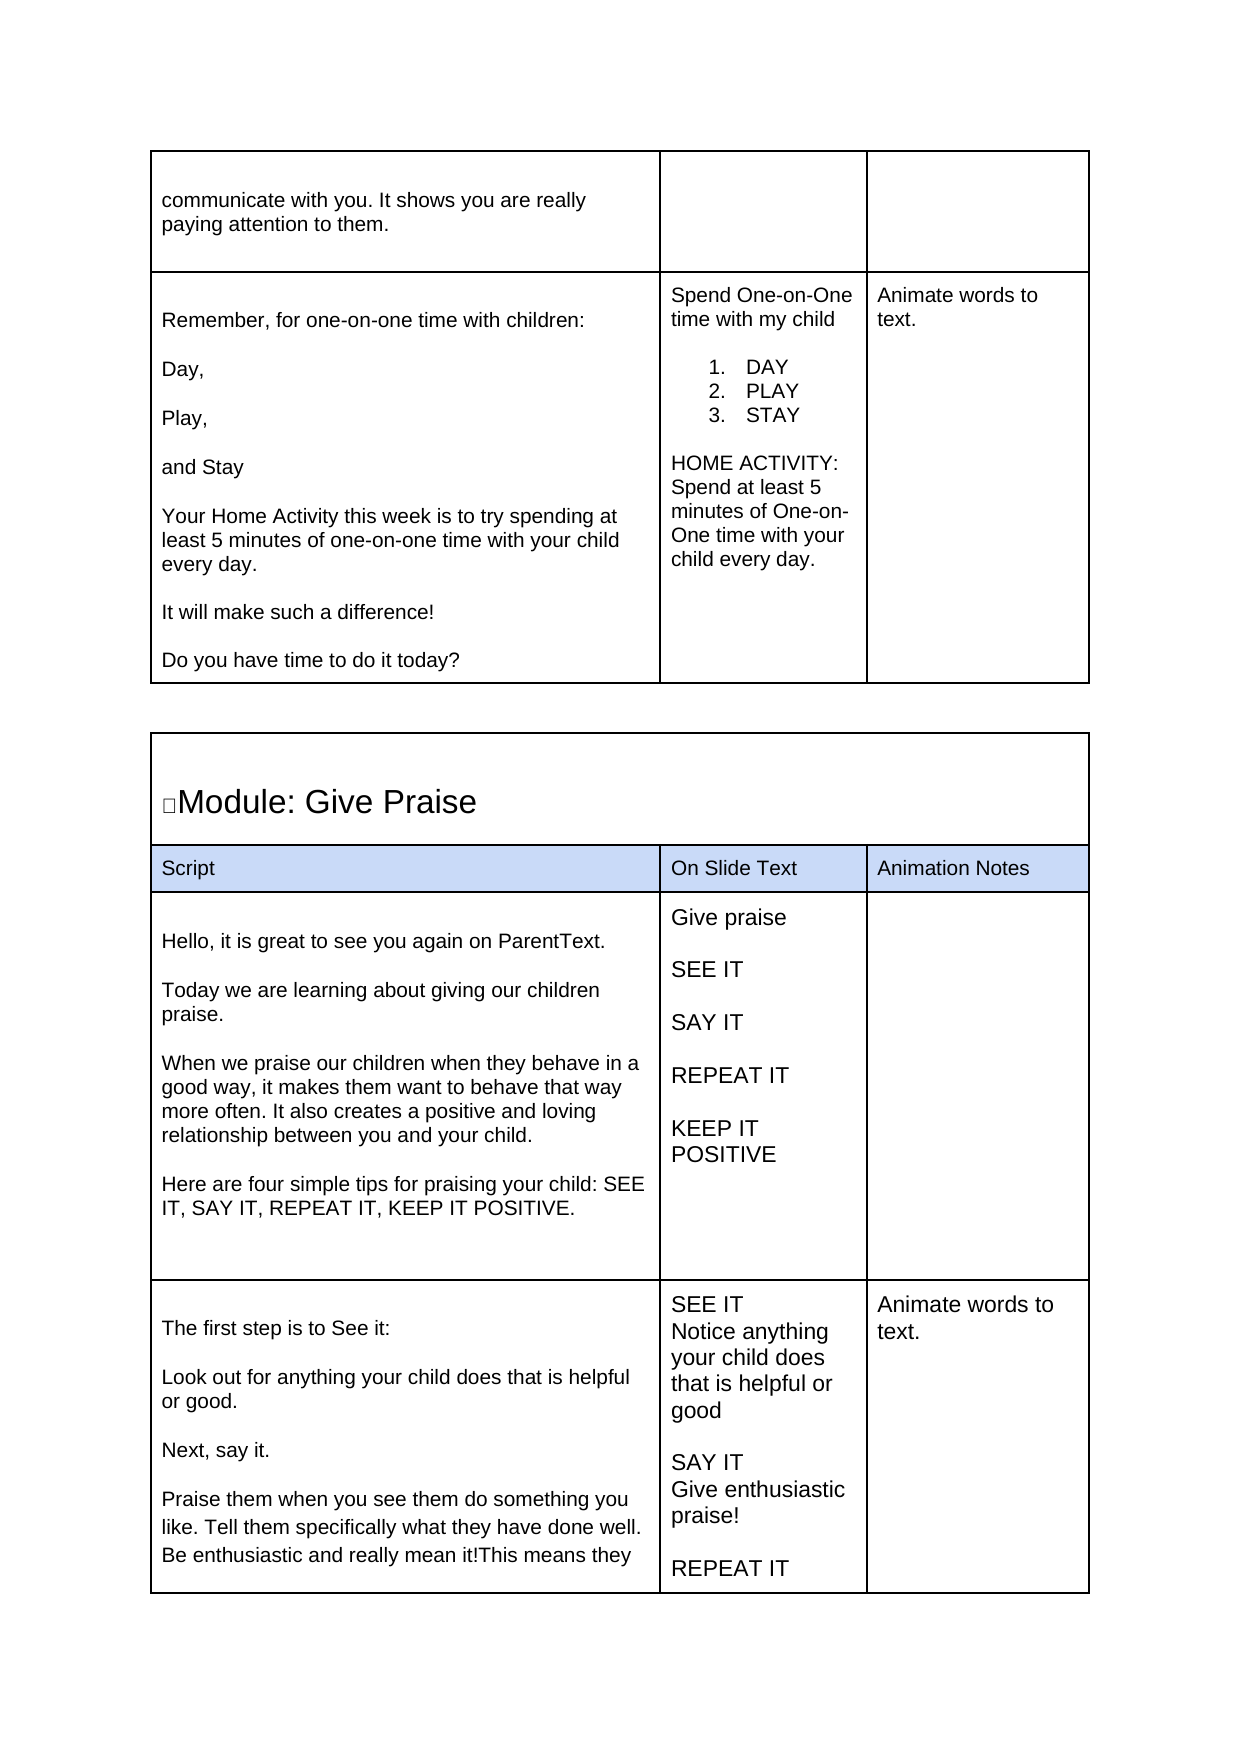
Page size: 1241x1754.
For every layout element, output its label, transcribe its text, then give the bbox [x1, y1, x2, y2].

table_cell [868, 893, 1088, 1279]
table_header 🏅Module: Give Praise [152, 734, 1088, 844]
table_cell Animation Notes [868, 846, 1088, 891]
table_cell Spend One-on-One time with my child DAY PLAY STAY HOME ACTIVITY: Spend at least 5 minutes of One-on-One time with your child every day. [661, 273, 866, 682]
table_cell Remember, for one-on-one time with children: Day, Play, and Stay Your Home Activity this week is to try spending at least 5 minutes of one-on-one time with your child every day. It will make such a difference! Do you have time to do it today? [152, 273, 659, 682]
table_cell [868, 152, 1088, 271]
table_cell Hello, it is great to see you again on ParentText. Today we are learning about giving our children praise. When we praise our children when they behave in a good way, it makes them want to behave that way more often. It also creates a positive and loving relationship between you and your child. Here are four simple tips for praising your child: SEE IT, SAY IT, REPEAT IT, KEEP IT POSITIVE. [152, 893, 659, 1279]
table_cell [152, 152, 659, 271]
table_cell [152, 1281, 659, 1592]
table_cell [868, 1281, 1088, 1592]
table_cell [661, 1281, 866, 1592]
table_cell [661, 152, 866, 271]
table_cell Animate words to text. [868, 273, 1088, 682]
table_cell On Slide Text [661, 846, 866, 891]
table_cell Give praise SEE IT SAY IT REPEAT IT KEEP IT POSITIVE [661, 893, 866, 1279]
table_cell Script [152, 846, 659, 891]
